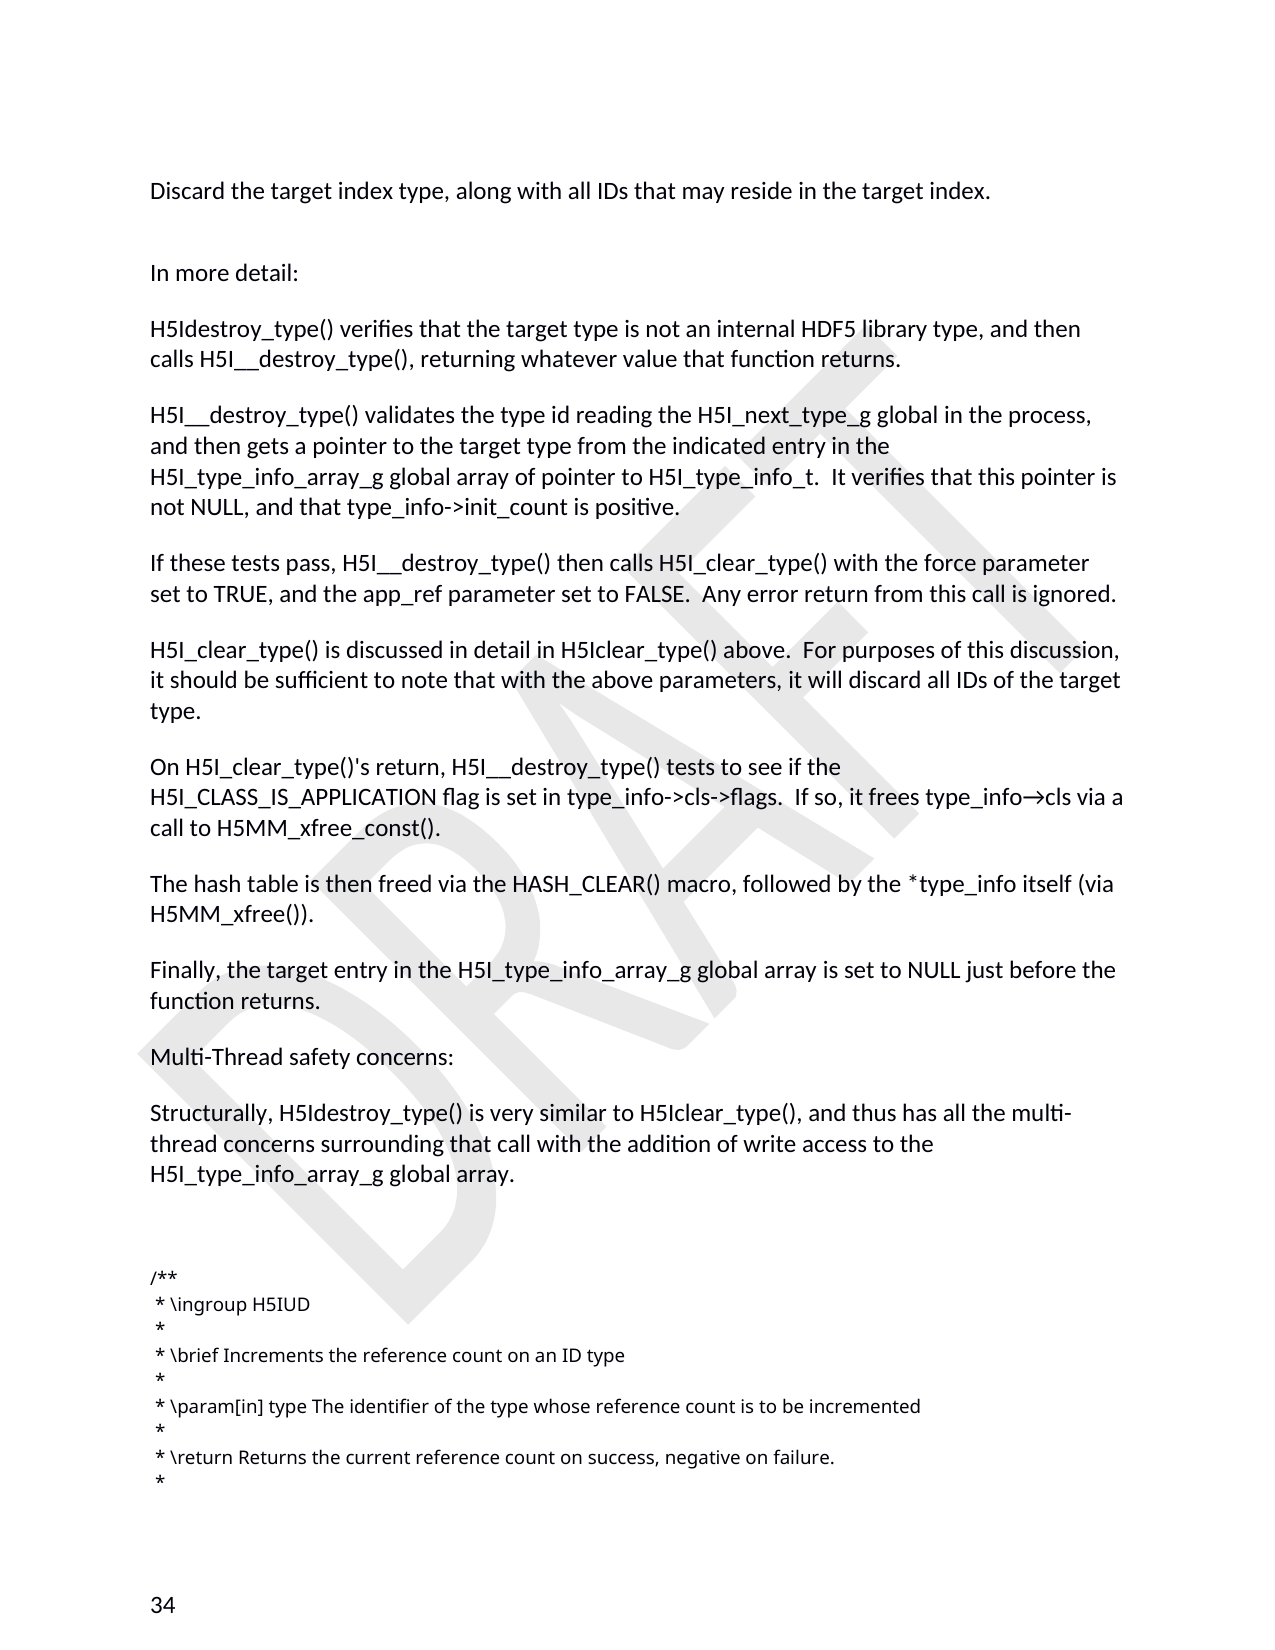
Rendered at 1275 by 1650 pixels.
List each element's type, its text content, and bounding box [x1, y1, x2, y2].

text H5I_clear_type() is discussed in detail in H5Iclear_type() above. For purposes of this discussion, it should be sufficient to note that with the above parameters, it will discard all IDs of the target type. [150, 634, 1125, 725]
text * [150, 1469, 1125, 1495]
text * [150, 1418, 1125, 1444]
text * \param[in] type The identifier of the type whose reference count is to be incremented [150, 1393, 1125, 1418]
text Multi-Thread safety concerns: [150, 1041, 1125, 1072]
text * \ingroup H5IUD [150, 1291, 1125, 1316]
text In more detail: [150, 257, 1125, 288]
text Finally, the target entry in the H5I_type_info_array_g global array is set to NULL just before the function returns. [150, 954, 1125, 1016]
text * [150, 1367, 1125, 1393]
text H5I__destroy_type() validates the type id reading the H5I_next_type_g global in the process, and then gets a pointer to the target type from the indicated entry in the H5I_type_info_array_g global array of pointer to H5I_type_info_t. It verifies that this pointer is not NULL, and that type_info->init_count is positive. [150, 400, 1125, 522]
text * \return Returns the current reference count on success, negative on failure. [150, 1444, 1125, 1469]
text Structurally, H5Idestroy_type() is very similar to H5Iclear_type(), and thus has all the multi-thread concerns surrounding that call with the addition of write access to the H5I_type_info_array_g global array. [150, 1097, 1125, 1189]
text Discard the target index type, along with all IDs that may reside in the target index. [150, 176, 1125, 206]
text On H5I_clear_type()'s return, H5I__destroy_type() tests to see if the H5I_CLASS_IS_APPLICATION flag is set in type_info->cls->flags. If so, it frees type_info→cls via a call to H5MM_xfree_const(). [150, 751, 1125, 842]
text * [150, 1316, 1125, 1342]
text /** [150, 1265, 1125, 1291]
text * \brief Increments the reference count on an ID type [150, 1342, 1125, 1367]
text The hash table is then freed via the HASH_CLEAR() macro, followed by the *type_info itself (via H5MM_xfree()). [150, 868, 1125, 929]
text If these tests pass, H5I__destroy_type() then calls H5I_clear_type() with the force parameter set to TRUE, and the app_ref parameter set to FALSE. Any error return from this call is ignored. [150, 547, 1125, 608]
text H5Idestroy_type() verifies that the target type is not an internal HDF5 library type, and then calls H5I__destroy_type(), returning whatever value that function returns. [150, 313, 1125, 374]
